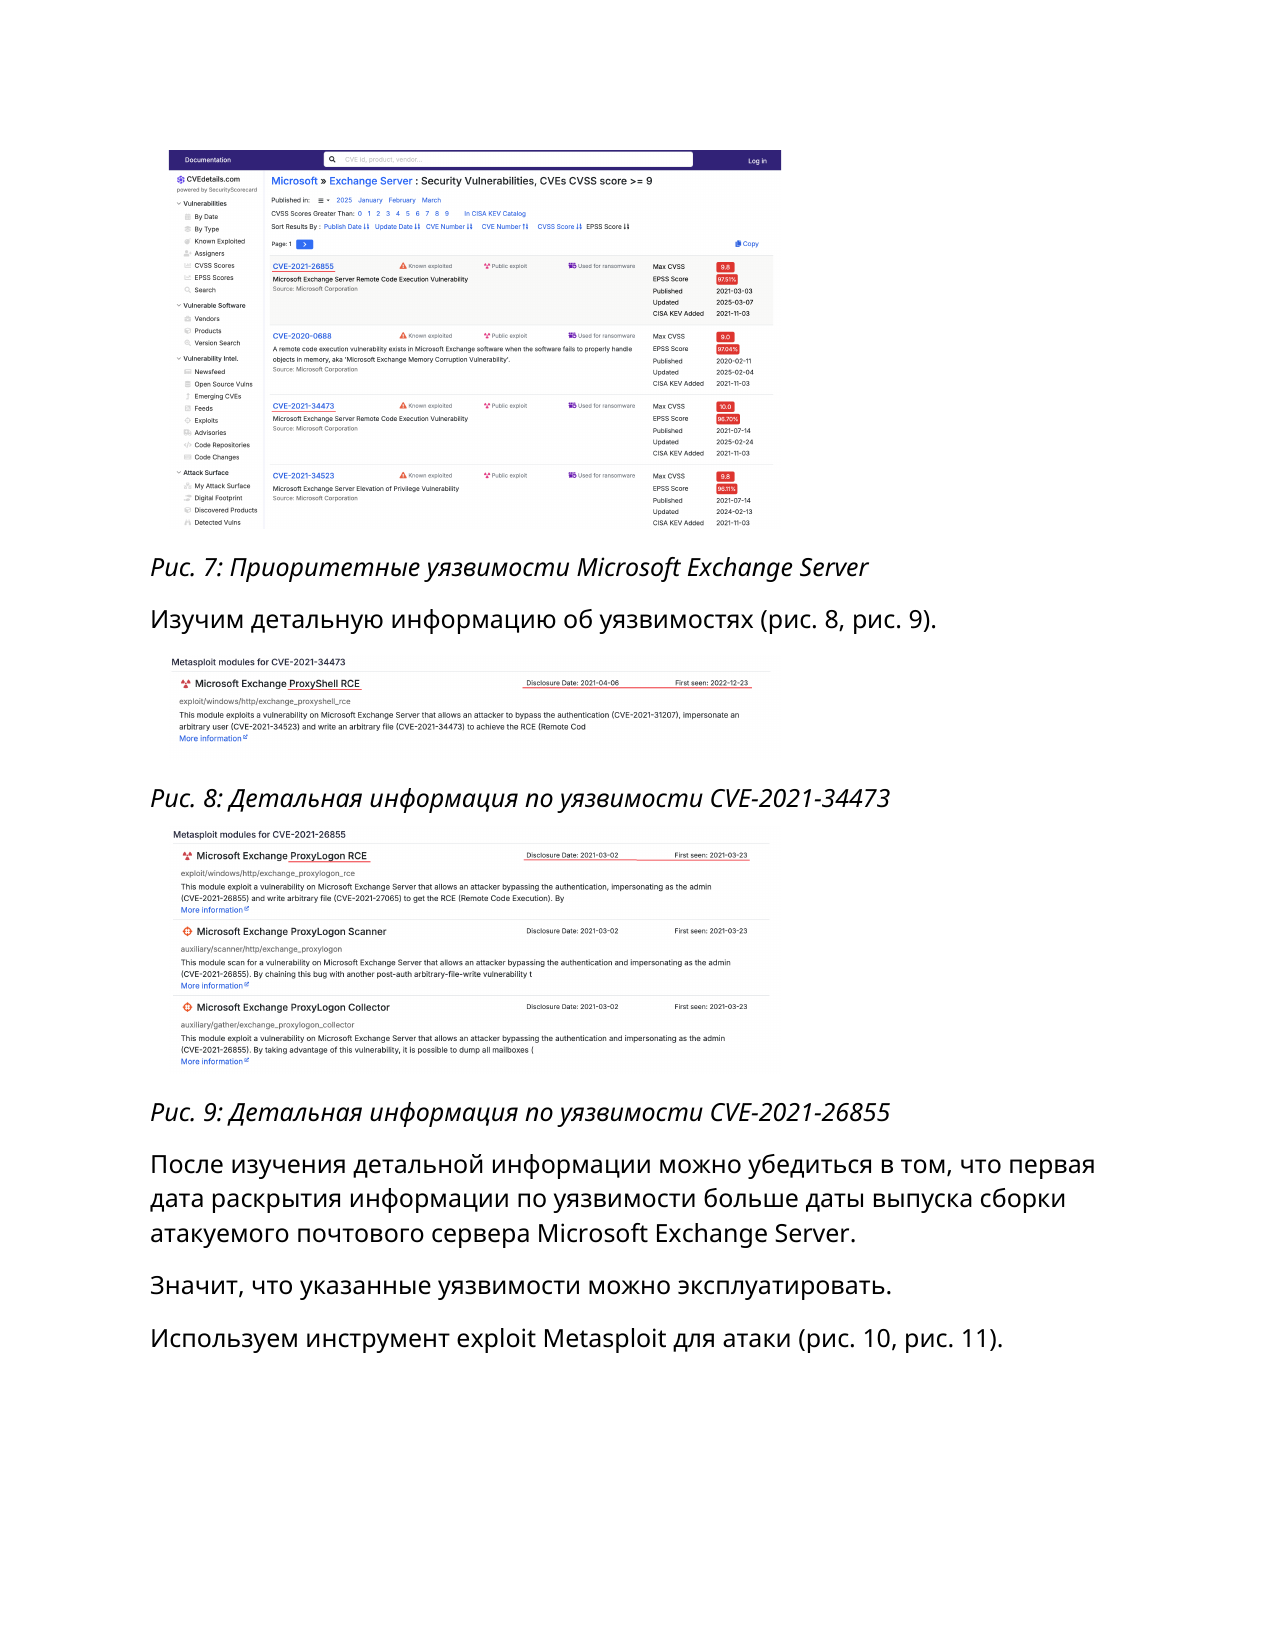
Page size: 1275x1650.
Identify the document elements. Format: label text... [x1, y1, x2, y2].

text Рис. 7: Приоритетные уязвимости Microsoft Exchange Server [150, 549, 1125, 583]
text Рис. 9: Детальная информация по уязвимости CVE-2021-26855 [150, 1094, 1125, 1128]
text После изучения детальной информации можно убедиться в том, что первая дата раскрытия информации по уязвимости больше даты выпуска сборки атакуемого почтового сервера Microsoft Exchange Server. [150, 1147, 1125, 1249]
text Значит, что указанные уязвимости можно эксплуатировать. [150, 1268, 1125, 1302]
picture [168, 150, 782, 529]
picture [168, 826, 782, 1074]
text Рис. 8: Детальная информация по уязвимости CVE-2021-34473 [150, 780, 1125, 814]
text Изучим детальную информацию об уязвимостях (рис. 8, рис. 9). [150, 602, 1125, 636]
picture [168, 655, 782, 760]
text Используем инструмент exploit Metasploit для атаки (рис. 10, рис. 11). [150, 1321, 1125, 1355]
